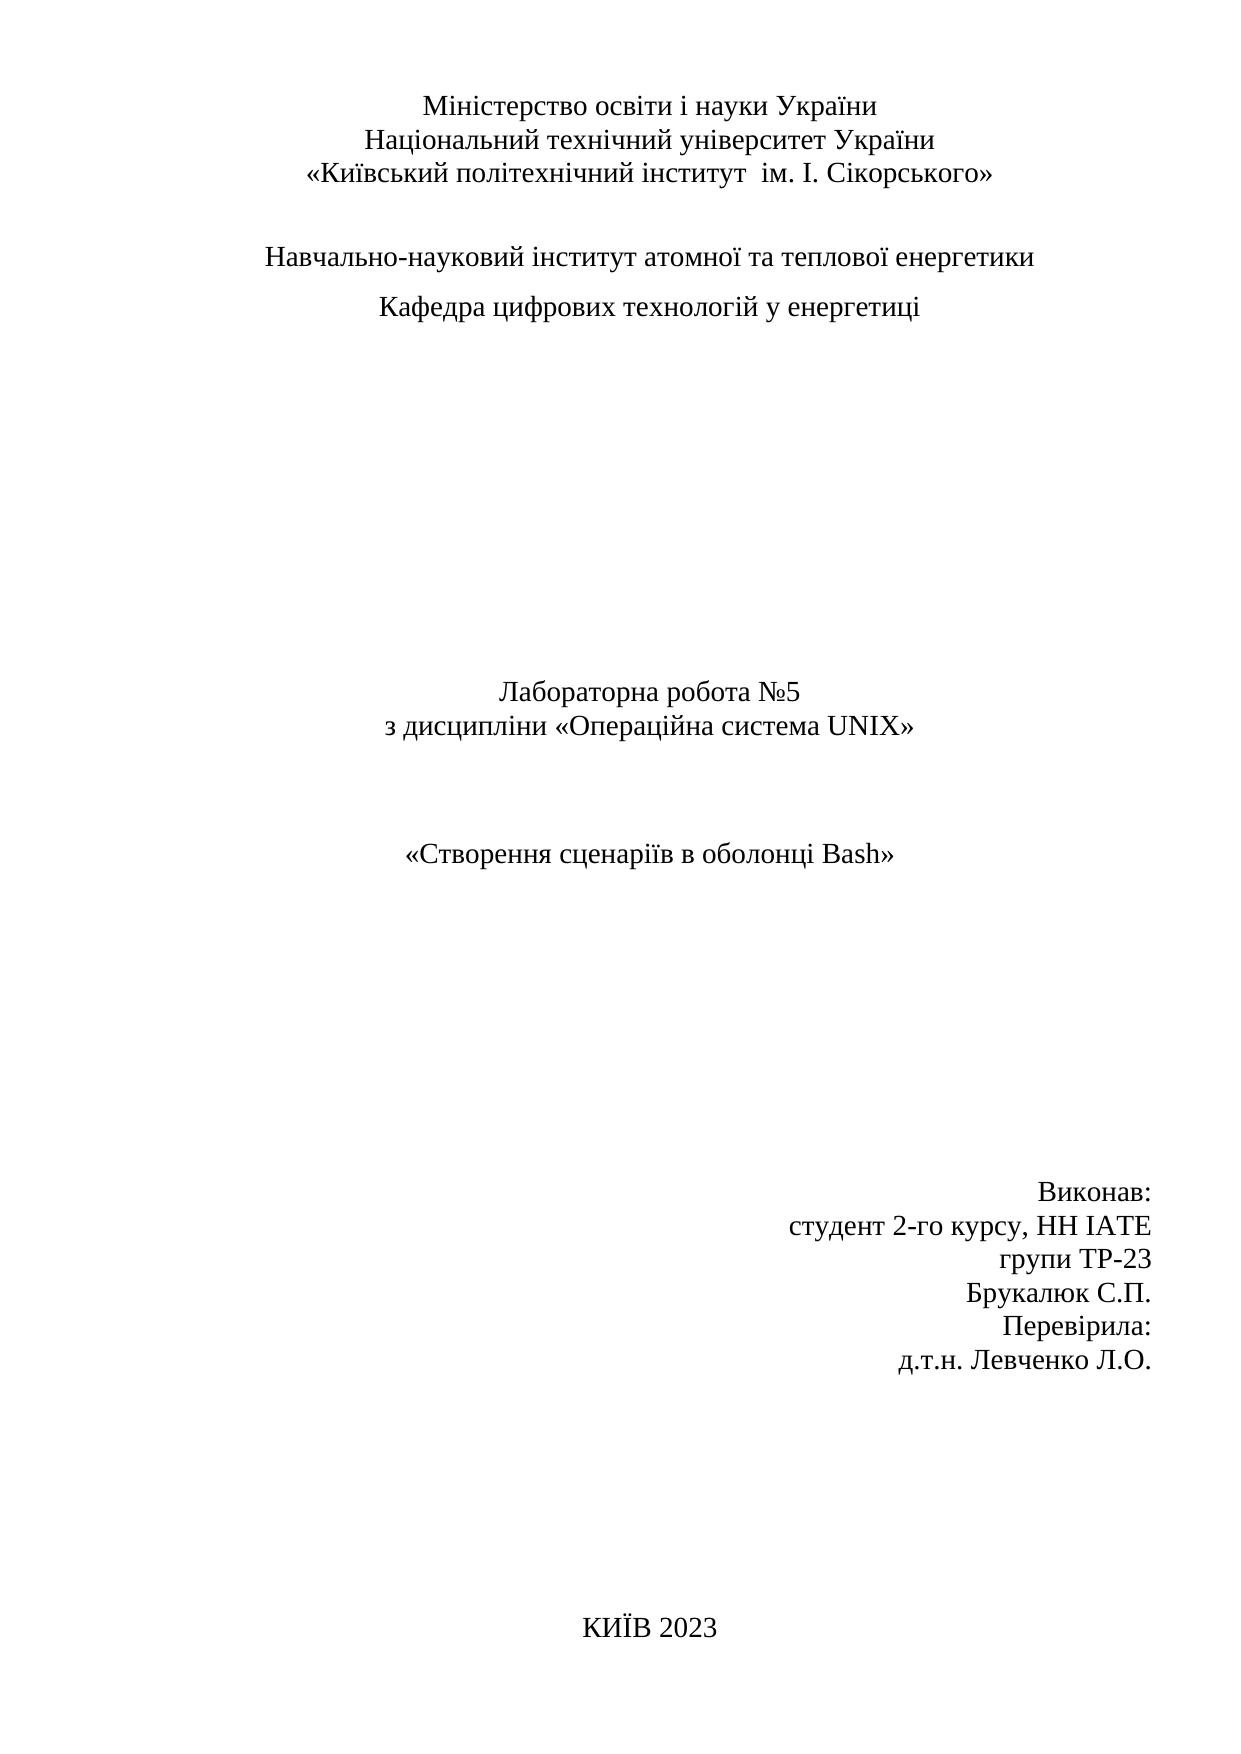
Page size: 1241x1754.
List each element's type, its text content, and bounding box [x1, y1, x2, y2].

text Перевірила: [148, 1308, 1152, 1342]
text д.т.н. Левченко Л.О. [148, 1342, 1152, 1376]
text Навчально-науковий інститут атомної та теплової енергетики [148, 239, 1152, 273]
text групи ТР-23 [148, 1241, 1152, 1275]
text КИЇВ 2023 [148, 1610, 1152, 1644]
text Лабораторна робота №5 [148, 674, 1152, 708]
text «Створення сценаріїв в оболонці Bash» [148, 837, 1152, 870]
text студент 2-го курсу, НН ІАТЕ [148, 1208, 1152, 1241]
text Кафедра цифрових технологій у енергетиці [148, 289, 1152, 323]
text «Київський політехнічний інститут ім. І. Сікорського» [148, 156, 1152, 189]
text Брукалюк С.П. [148, 1275, 1152, 1308]
text з дисципліни «Операційна система UNIX» [148, 708, 1152, 742]
text Міністерство освіти і науки України Національний технічний університет України [148, 88, 1152, 156]
text Виконав: [148, 1174, 1152, 1208]
